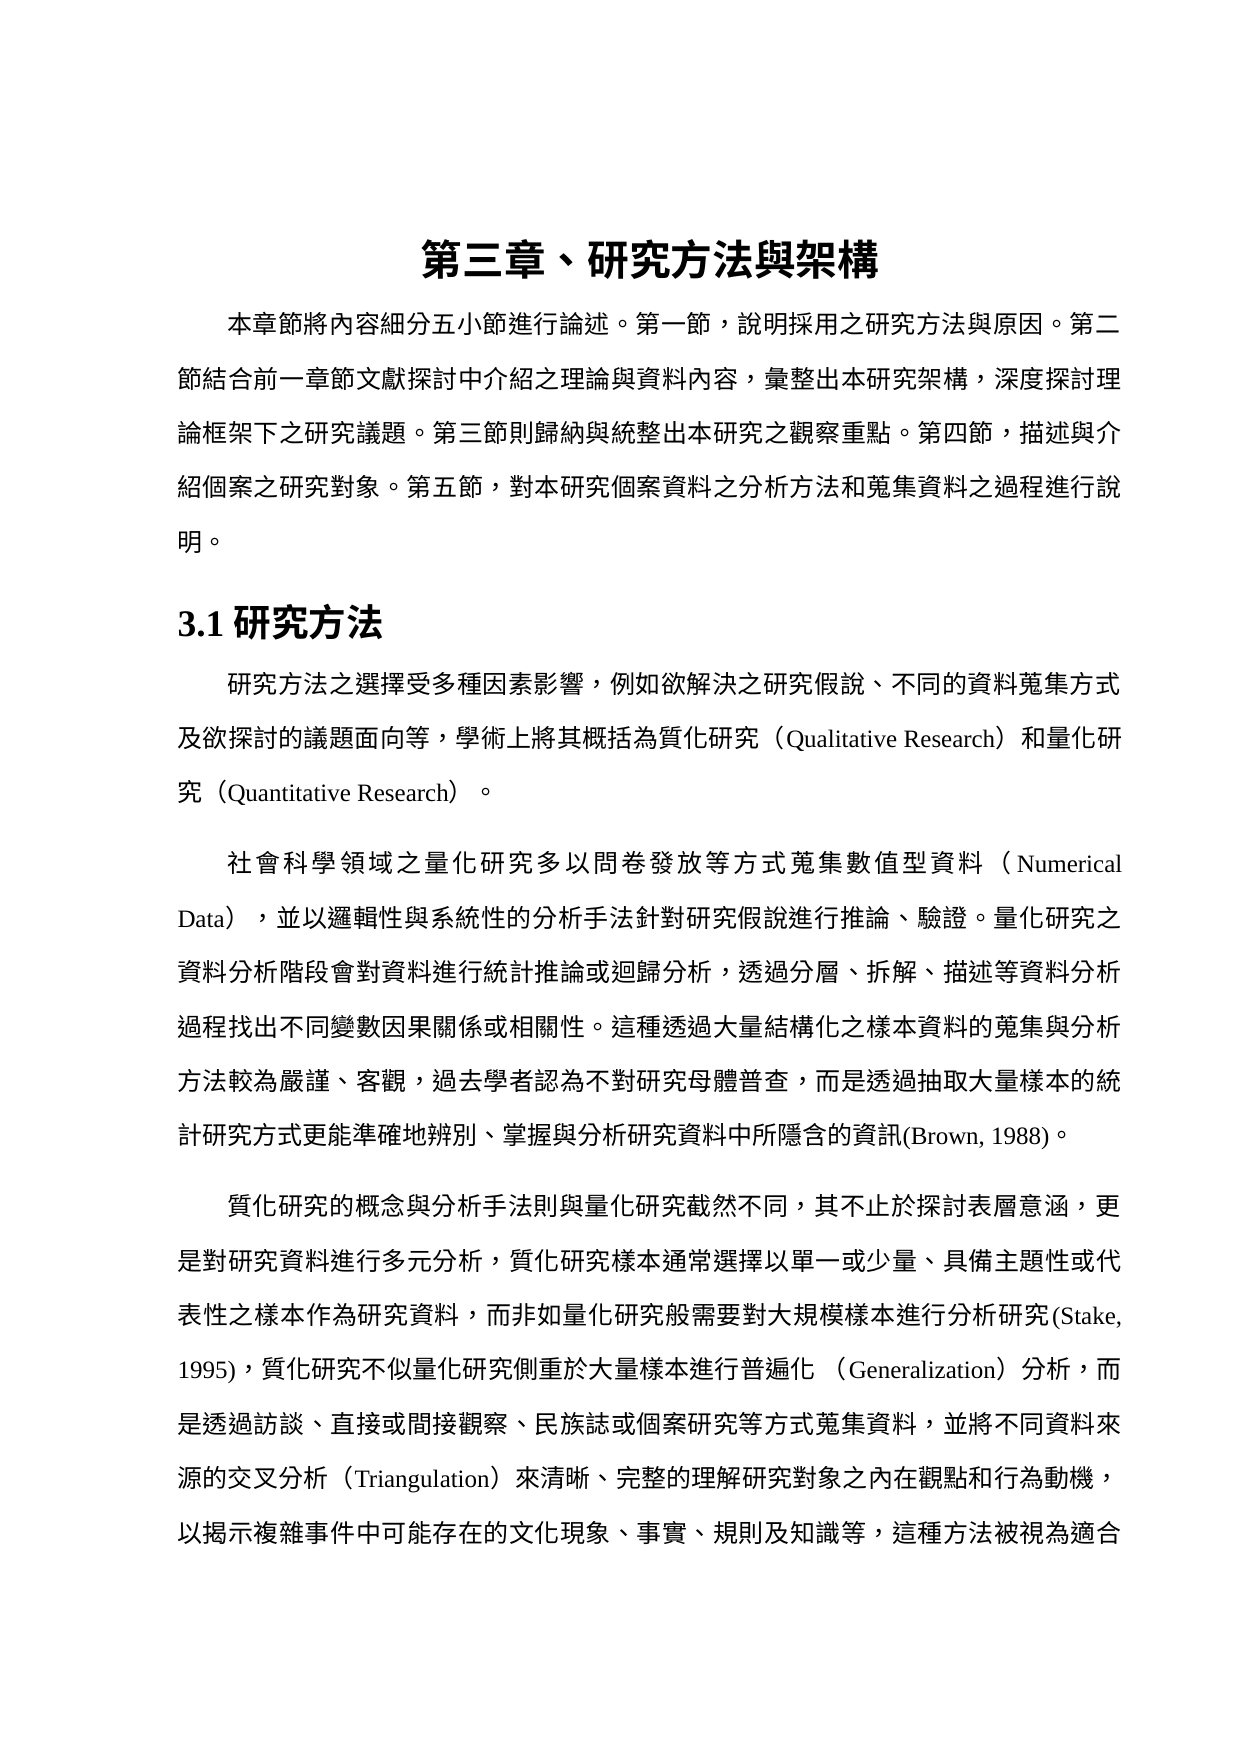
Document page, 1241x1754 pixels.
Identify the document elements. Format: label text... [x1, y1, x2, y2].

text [177, 1187, 1122, 1549]
subtitle 第三章、研究方法與架構 [177, 227, 1122, 287]
text 研究方法之選擇受多種因素影響，例如欲解決之研究假說、不同的資料蒐集方式及欲探討的議題面向等，學術上將其概括為質化研究（Qualitative Research）和量化研究（Quantitative Research）。 [177, 664, 1122, 809]
text 社會科學領域之量化研究多以問卷發放等方式蒐集數值型資料（Numerical Data），並以邏輯性與系統性的分析手法針對研究假說進行推論、驗證。量化研究之資料分析階段會對資料進行統計推論或迴歸分析，透過分層、拆解、描述等資料分析過程找出不同變數因果關係或相關性。這種透過大量結構化之樣本資料的蒐集與分析方法較為嚴謹、客觀，過去學者認為不對研究母體普查，而是透過抽取大量樣本的統計研究方式更能準確地辨別、掌握與分析研究資料中所隱含的資訊(Brown, 1988)。 [177, 844, 1122, 1152]
text 本章節將內容細分五小節進行論述。第一節，說明採用之研究方法與原因。第二節結合前一章節文獻探討中介紹之理論與資料內容，彙整出本研究架構，深度探討理論框架下之研究議題。第三節則歸納與統整出本研究之觀察重點。第四節，描述與介紹個案之研究對象。第五節，對本研究個案資料之分析方法和蒐集資料之過程進行說明。 [177, 305, 1122, 558]
subtitle 3.1 研究方法 [177, 593, 1122, 648]
